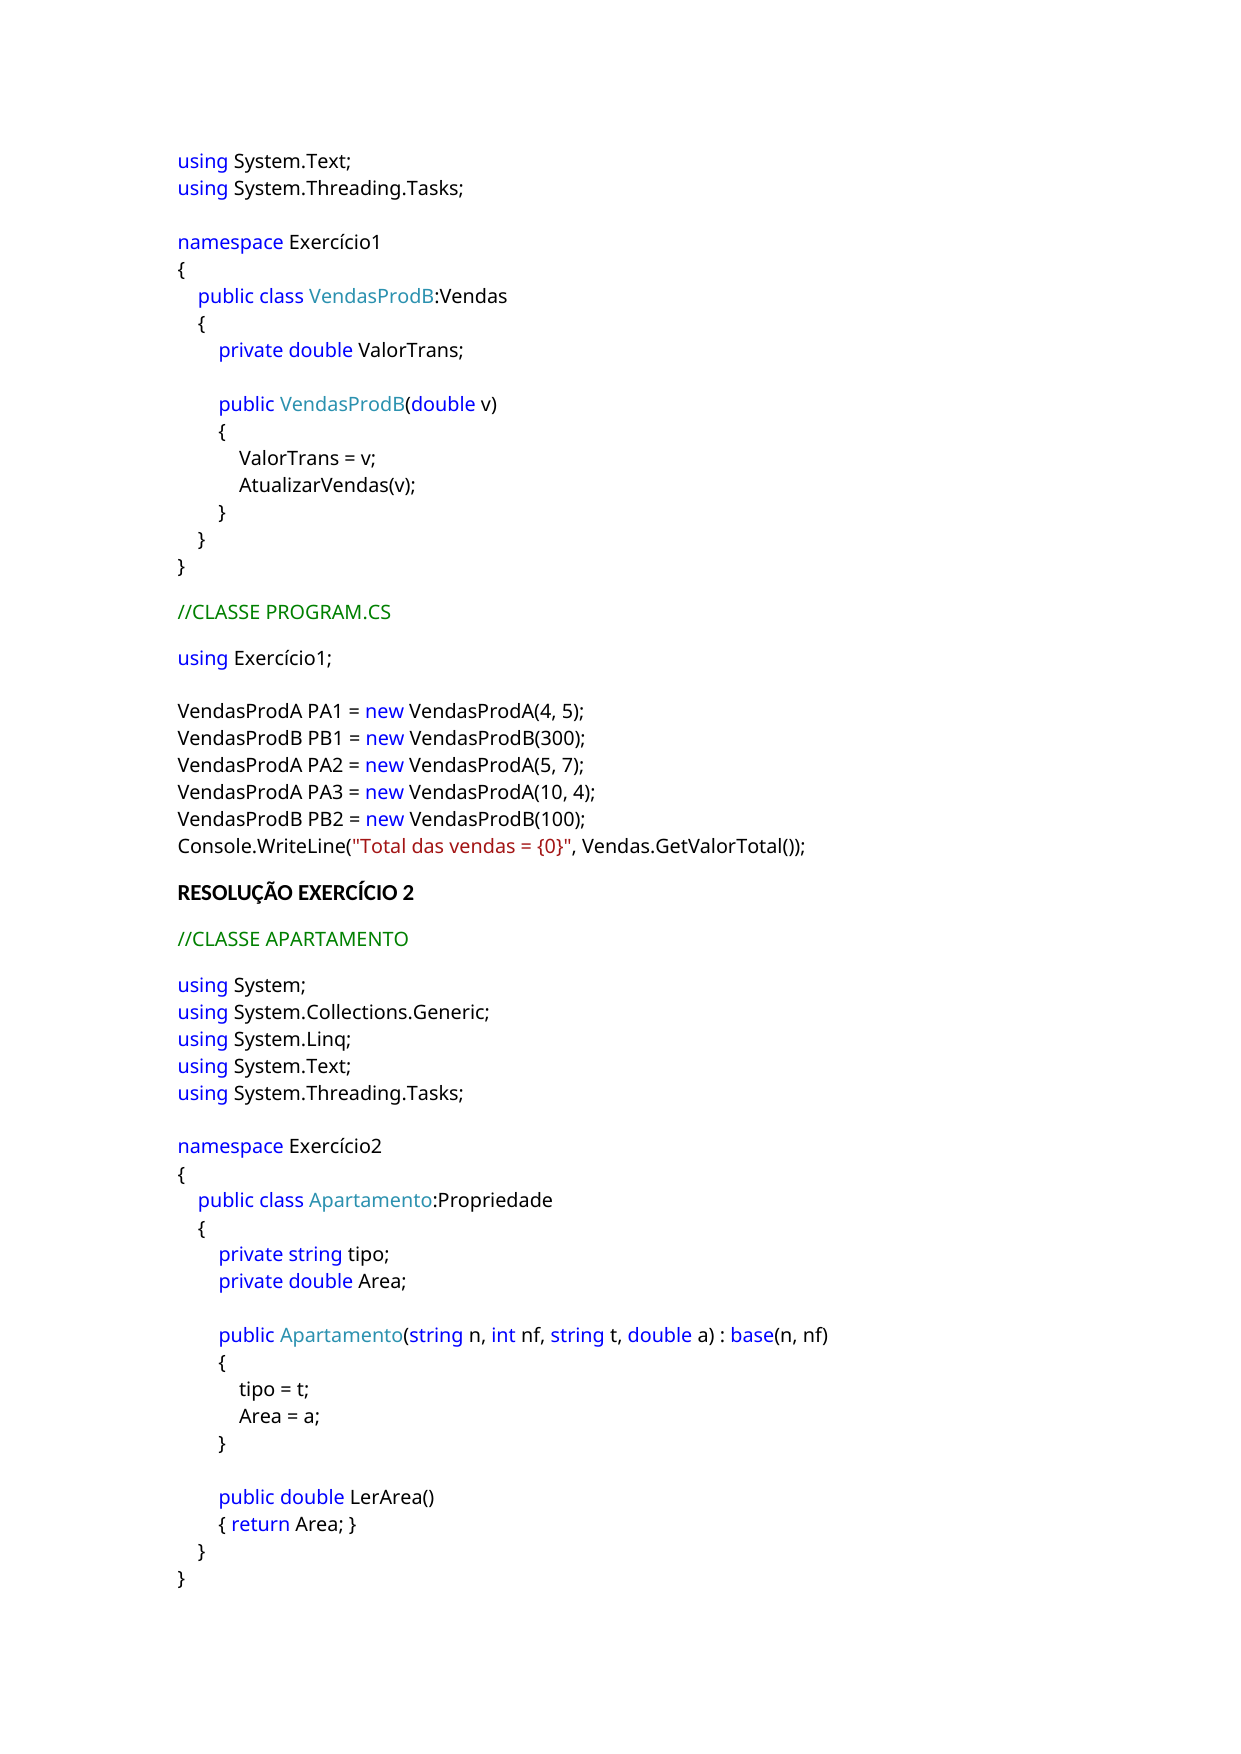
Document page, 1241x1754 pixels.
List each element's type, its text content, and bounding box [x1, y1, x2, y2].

text namespace Exercício1 [177, 228, 1063, 256]
text private string tipo; [177, 1241, 1063, 1268]
text using Exercício1; [177, 644, 1063, 671]
text private double ValorTrans; [177, 336, 1063, 363]
text private double Area; [177, 1268, 1063, 1295]
text public VendasProdB(double v) [177, 390, 1063, 417]
text //CLASSE APARTAMENTO [177, 925, 1063, 952]
text public double LerArea() [177, 1483, 1063, 1511]
text using System; [177, 971, 1063, 998]
text //CLASSE PROGRAM.CS [177, 598, 1063, 625]
text } [177, 1537, 1063, 1564]
text { [177, 256, 1063, 282]
text RESOLUÇÃO EXERCÍCIO 2 [177, 878, 1063, 906]
text } [177, 1564, 1063, 1591]
text using System.Text; [177, 148, 1063, 174]
text Console.WriteLine("Total das vendas = {0}", Vendas.GetValorTotal()); [177, 833, 1063, 859]
text public class VendasProdB:Vendas [177, 282, 1063, 309]
text { [177, 1160, 1063, 1187]
text } [177, 1429, 1063, 1457]
text } [177, 525, 1063, 552]
text AtualizarVendas(v); [177, 471, 1063, 498]
text VendasProdB PB1 = new VendasProdB(300); [177, 725, 1063, 752]
text VendasProdA PA2 = new VendasProdA(5, 7); [177, 752, 1063, 779]
text { [177, 417, 1063, 444]
text VendasProdA PA1 = new VendasProdA(4, 5); [177, 698, 1063, 725]
text Area = a; [177, 1403, 1063, 1429]
text using System.Linq; [177, 1025, 1063, 1052]
text VendasProdA PA3 = new VendasProdA(10, 4); [177, 779, 1063, 806]
text tipo = t; [177, 1376, 1063, 1403]
text namespace Exercício2 [177, 1133, 1063, 1160]
text public Apartamento(string n, int nf, string t, double a) : base(n, nf) [177, 1322, 1063, 1349]
text using System.Threading.Tasks; [177, 1079, 1063, 1106]
text { [177, 309, 1063, 336]
text { [177, 1214, 1063, 1241]
text { [177, 1349, 1063, 1376]
text using System.Collections.Generic; [177, 998, 1063, 1025]
text using System.Threading.Tasks; [177, 174, 1063, 202]
text } [177, 498, 1063, 525]
text using System.Text; [177, 1052, 1063, 1079]
text { return Area; } [177, 1511, 1063, 1537]
text } [177, 552, 1063, 579]
text ValorTrans = v; [177, 444, 1063, 471]
text public class Apartamento:Propriedade [177, 1187, 1063, 1214]
text VendasProdB PB2 = new VendasProdB(100); [177, 806, 1063, 833]
